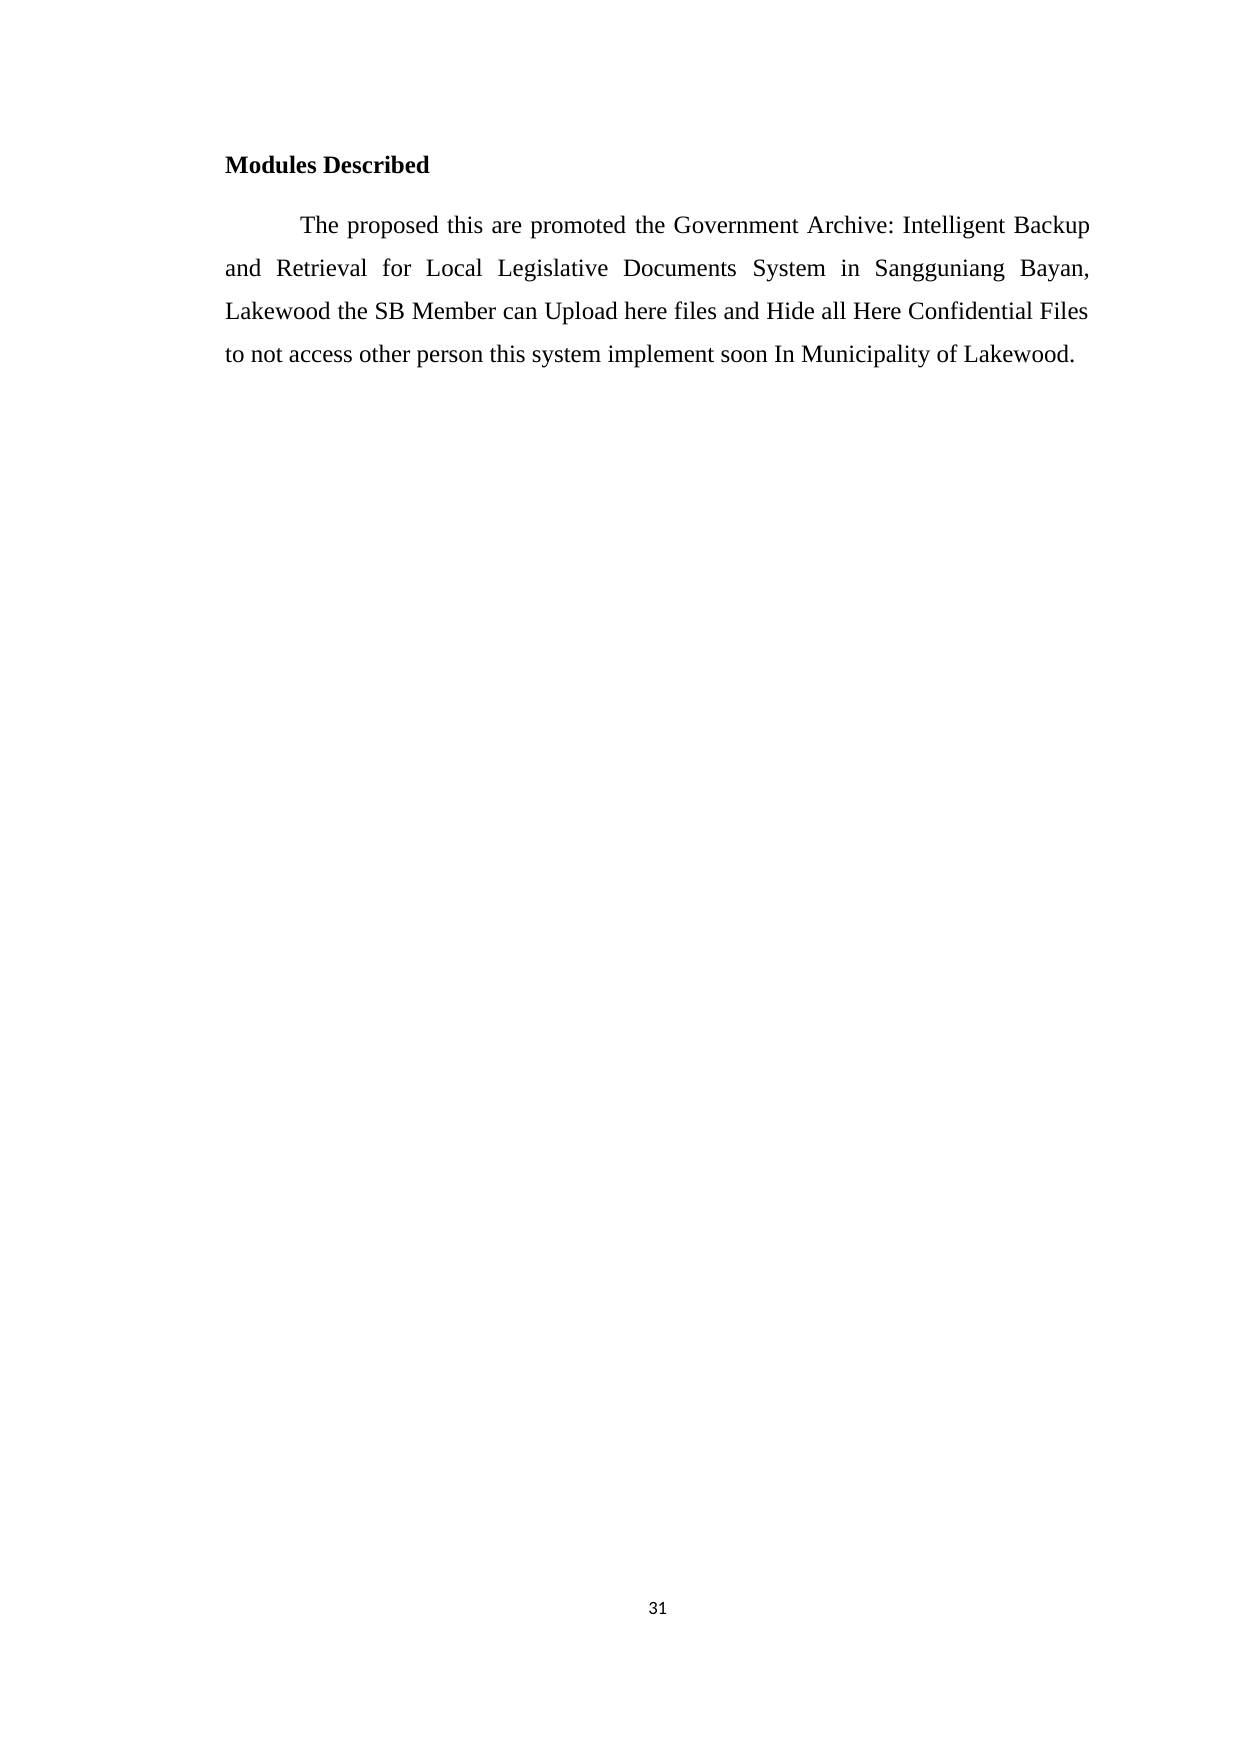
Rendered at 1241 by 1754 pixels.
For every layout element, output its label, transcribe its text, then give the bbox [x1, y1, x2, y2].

text The proposed this are promoted the Government Archive: Intelligent Backup and Retrieval for Local Legislative Documents System in Sangguniang Bayan, Lakewood the SB Member can Upload here files and Hide all Here Confidential Files to not access other person this system implement soon In Municipality of Lakewood. [225, 210, 1090, 368]
text Modules Described [225, 150, 1087, 179]
